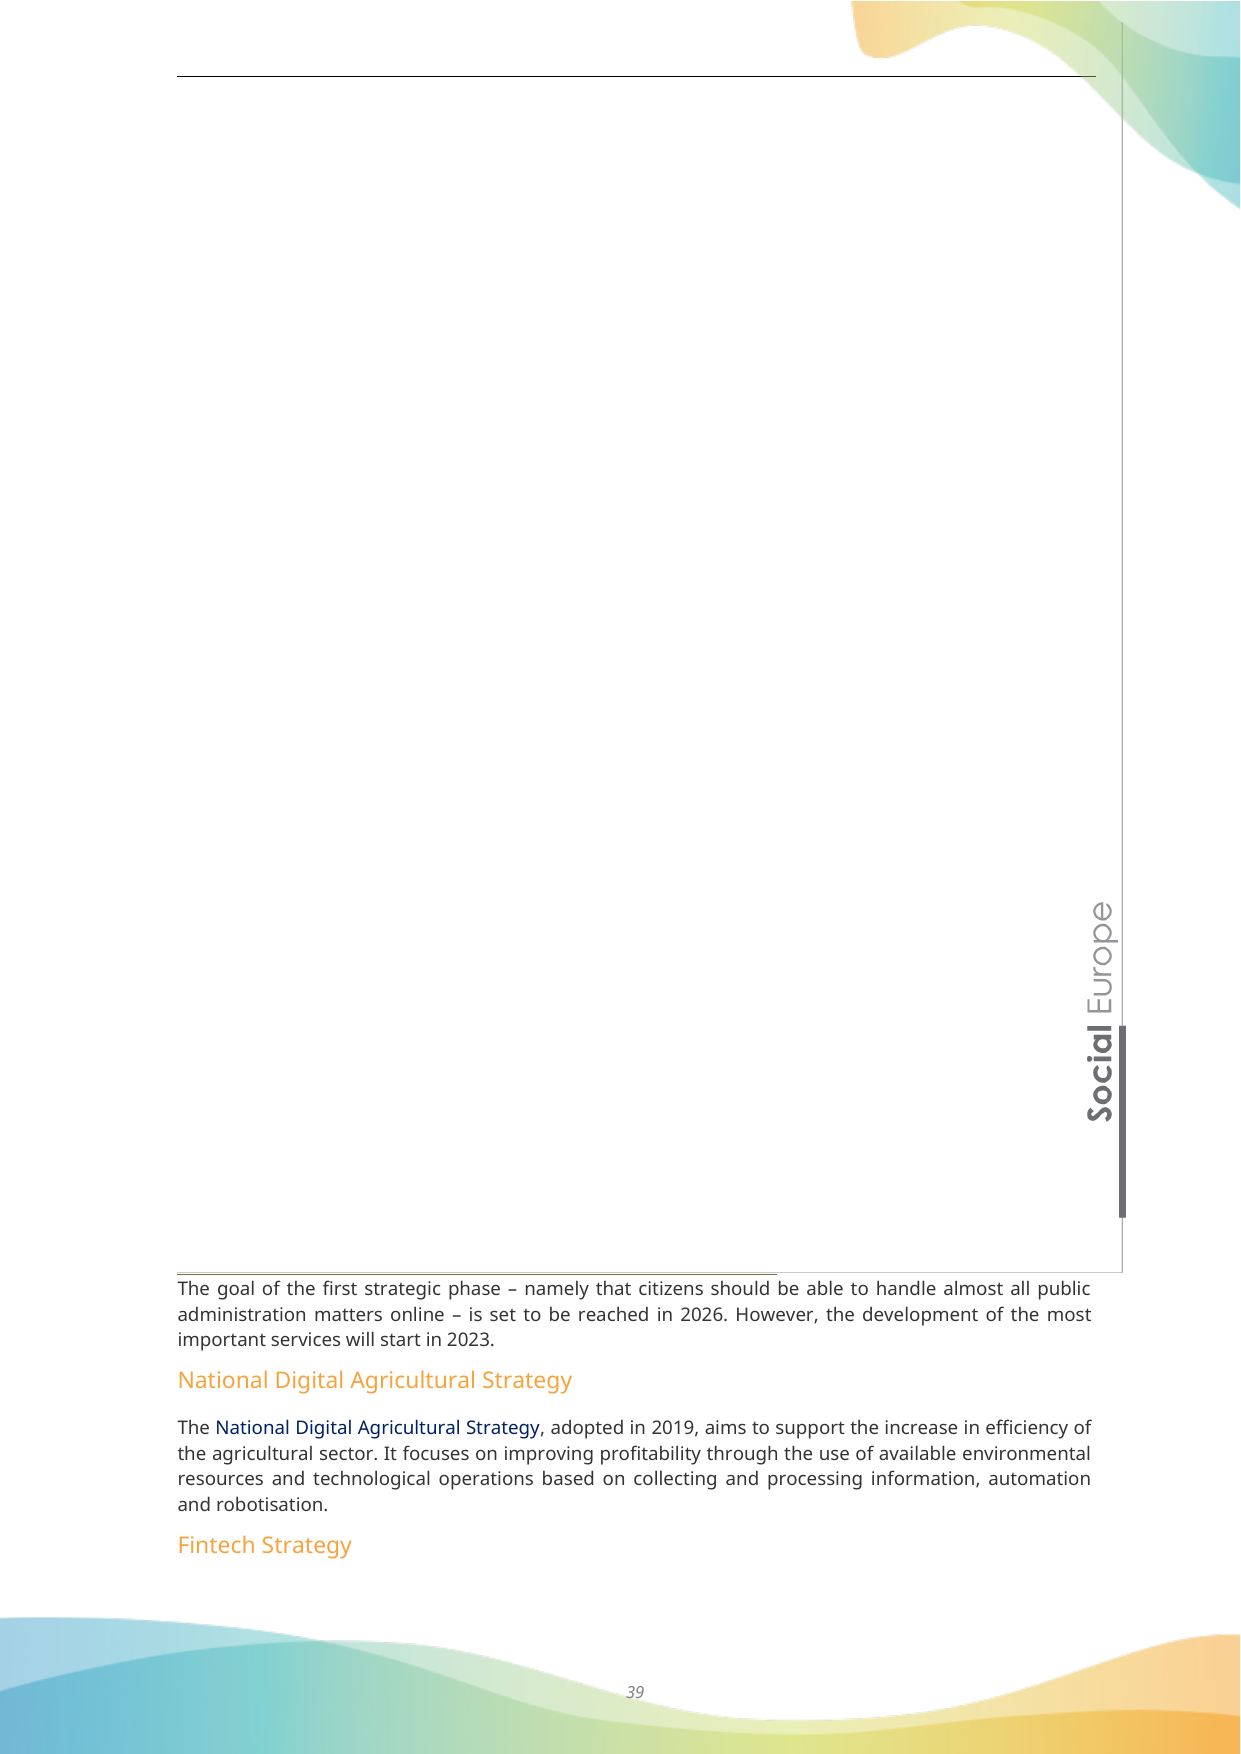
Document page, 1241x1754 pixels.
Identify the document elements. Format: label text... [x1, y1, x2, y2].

picture [177, 1, 1241, 1273]
picture [0, 1613, 1241, 1754]
subtitle National Digital Agricultural Strategy [177, 1364, 1092, 1396]
text The goal of the first strategic phase – namely that citizens should be able to handle almost all public administration matters online – is set to be reached in 2026. However, the development of the most important services will start in 2023. [177, 1275, 1092, 1352]
subtitle Fintech Strategy [177, 1529, 1092, 1560]
text The National Digital Agricultural Strategy, adopted in 2019, aims to support the increase in efficiency of the agricultural sector. It focuses on improving profitability through the use of available environmental resources and technological operations based on collecting and processing information, automation and robotisation. [177, 1414, 1092, 1517]
